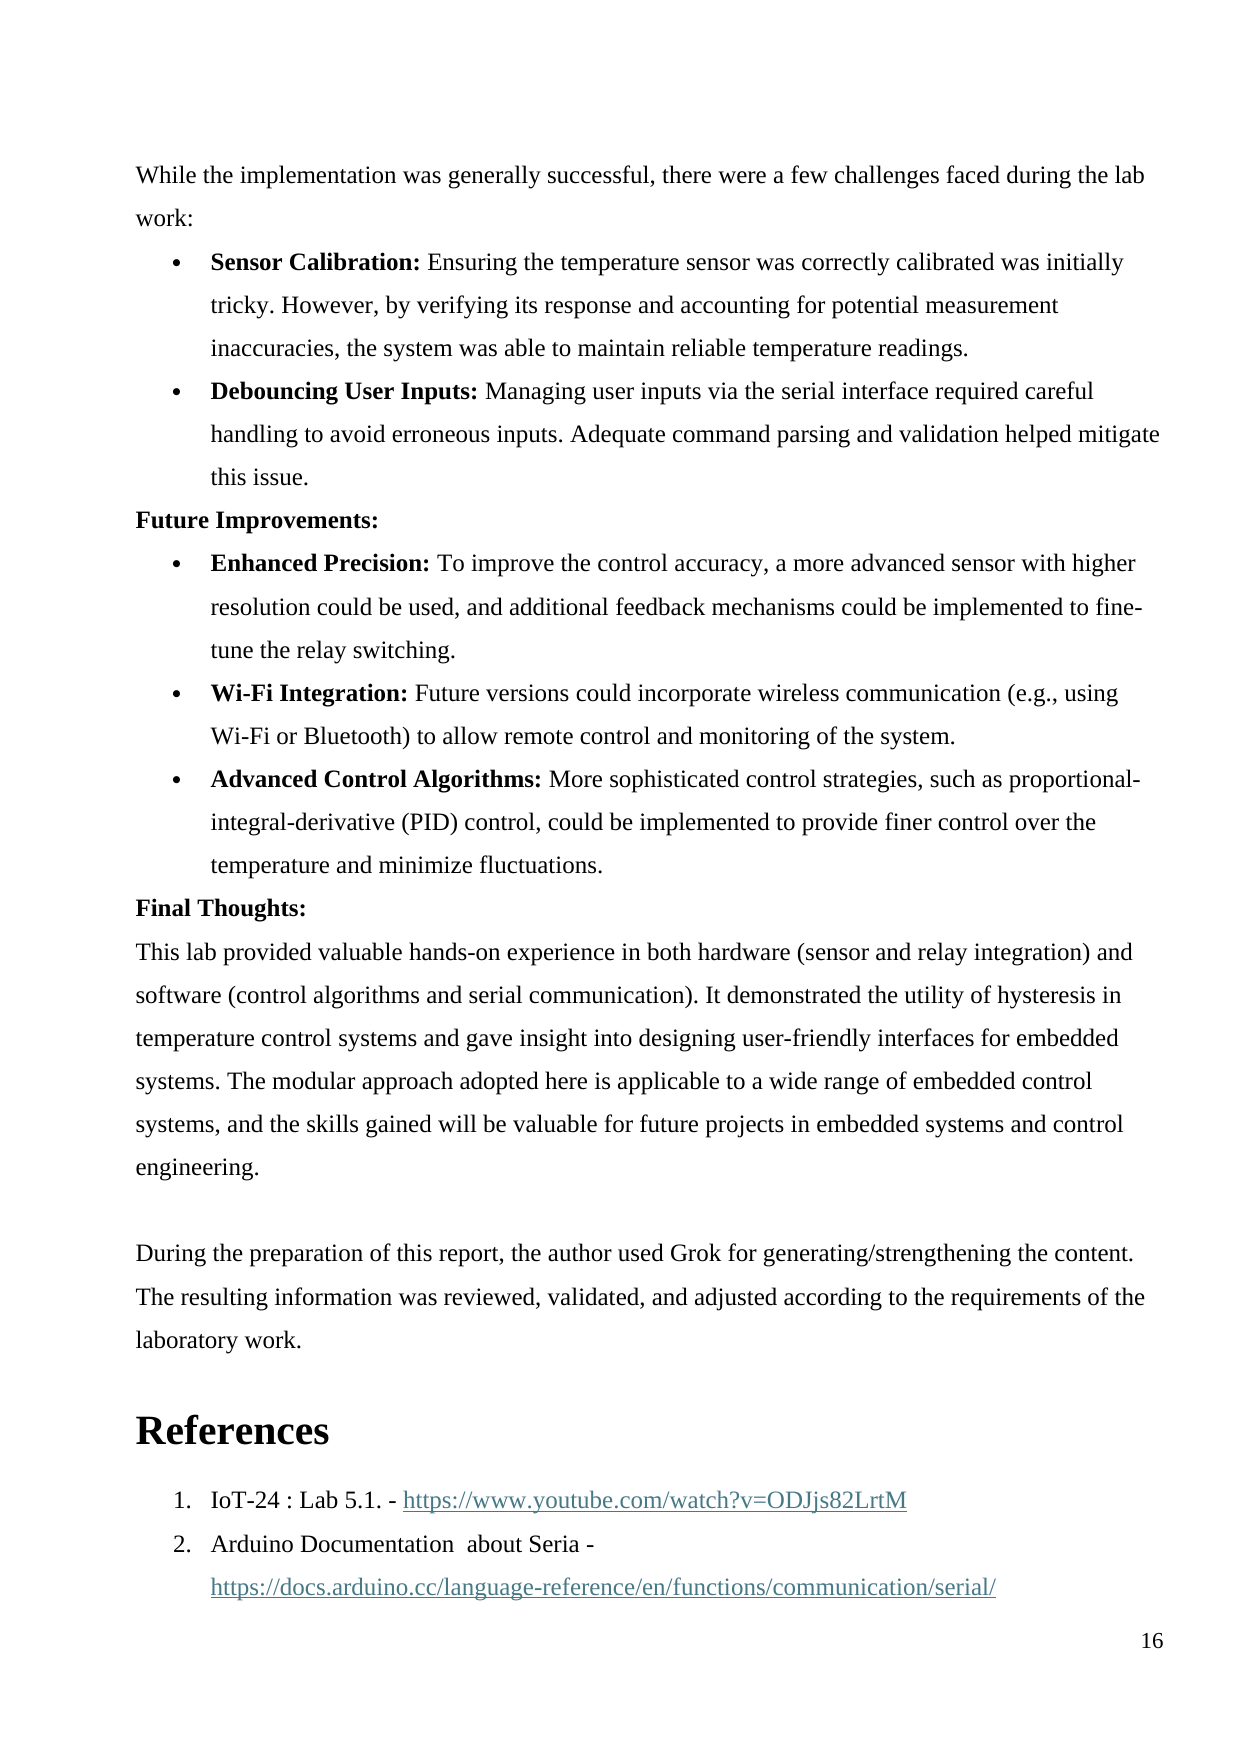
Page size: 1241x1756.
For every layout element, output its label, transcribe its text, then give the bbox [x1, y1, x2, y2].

list Sensor Calibration: Ensuring the temperature sensor was correctly calibrated was initially tricky. However, by verifying its response and accounting for potential measurement inaccuracies, the system was able to maintain reliable temperature readings. [173, 247, 1163, 362]
list Debouncing User Inputs: Managing user inputs via the serial interface required careful handling to avoid erroneous inputs. Adequate command parsing and validation helped mitigate this issue. [173, 376, 1163, 491]
text While the implementation was generally successful, there were a few challenges faced during the lab work: [135, 160, 1163, 232]
list Enhanced Precision: To improve the control accuracy, a more advanced sensor with higher resolution could be used, and additional feedback mechanisms could be implemented to fine-tune the relay switching. [173, 548, 1163, 663]
list Wi-Fi Integration: Future versions could incorporate wireless communication (e.g., using Wi-Fi or Bluetooth) to allow remote control and monitoring of the system. [173, 678, 1163, 750]
text This lab provided valuable hands-on experience in both hardware (sensor and relay integration) and software (control algorithms and serial communication). It demonstrated the utility of hysteresis in temperature control systems and gave insight into designing user-friendly interfaces for embedded systems. The modular approach adopted here is applicable to a wide range of embedded control systems, and the skills gained will be valuable for future projects in embedded systems and control engineering. [135, 937, 1163, 1181]
text Final Thoughts: [135, 893, 1163, 922]
subtitle References [135, 1405, 1163, 1453]
list IoT-24 : Lab 5.1. - https://www.youtube.com/watch?v=ODJjs82LrtM [173, 1486, 1163, 1514]
list Advanced Control Algorithms: More sophisticated control strategies, such as proportional-integral-derivative (PID) control, could be implemented to provide finer control over the temperature and minimize fluctuations. [173, 764, 1163, 879]
list Arduino Documentation about Seria - https://docs.arduino.cc/language-reference/en/functions/communication/serial/ [173, 1529, 1163, 1601]
text Future Improvements: [135, 505, 1163, 534]
text During the preparation of this report, the author used Grok for generating/strengthening the content. The resulting information was reviewed, validated, and adjusted according to the requirements of the laboratory work. [135, 1238, 1163, 1353]
